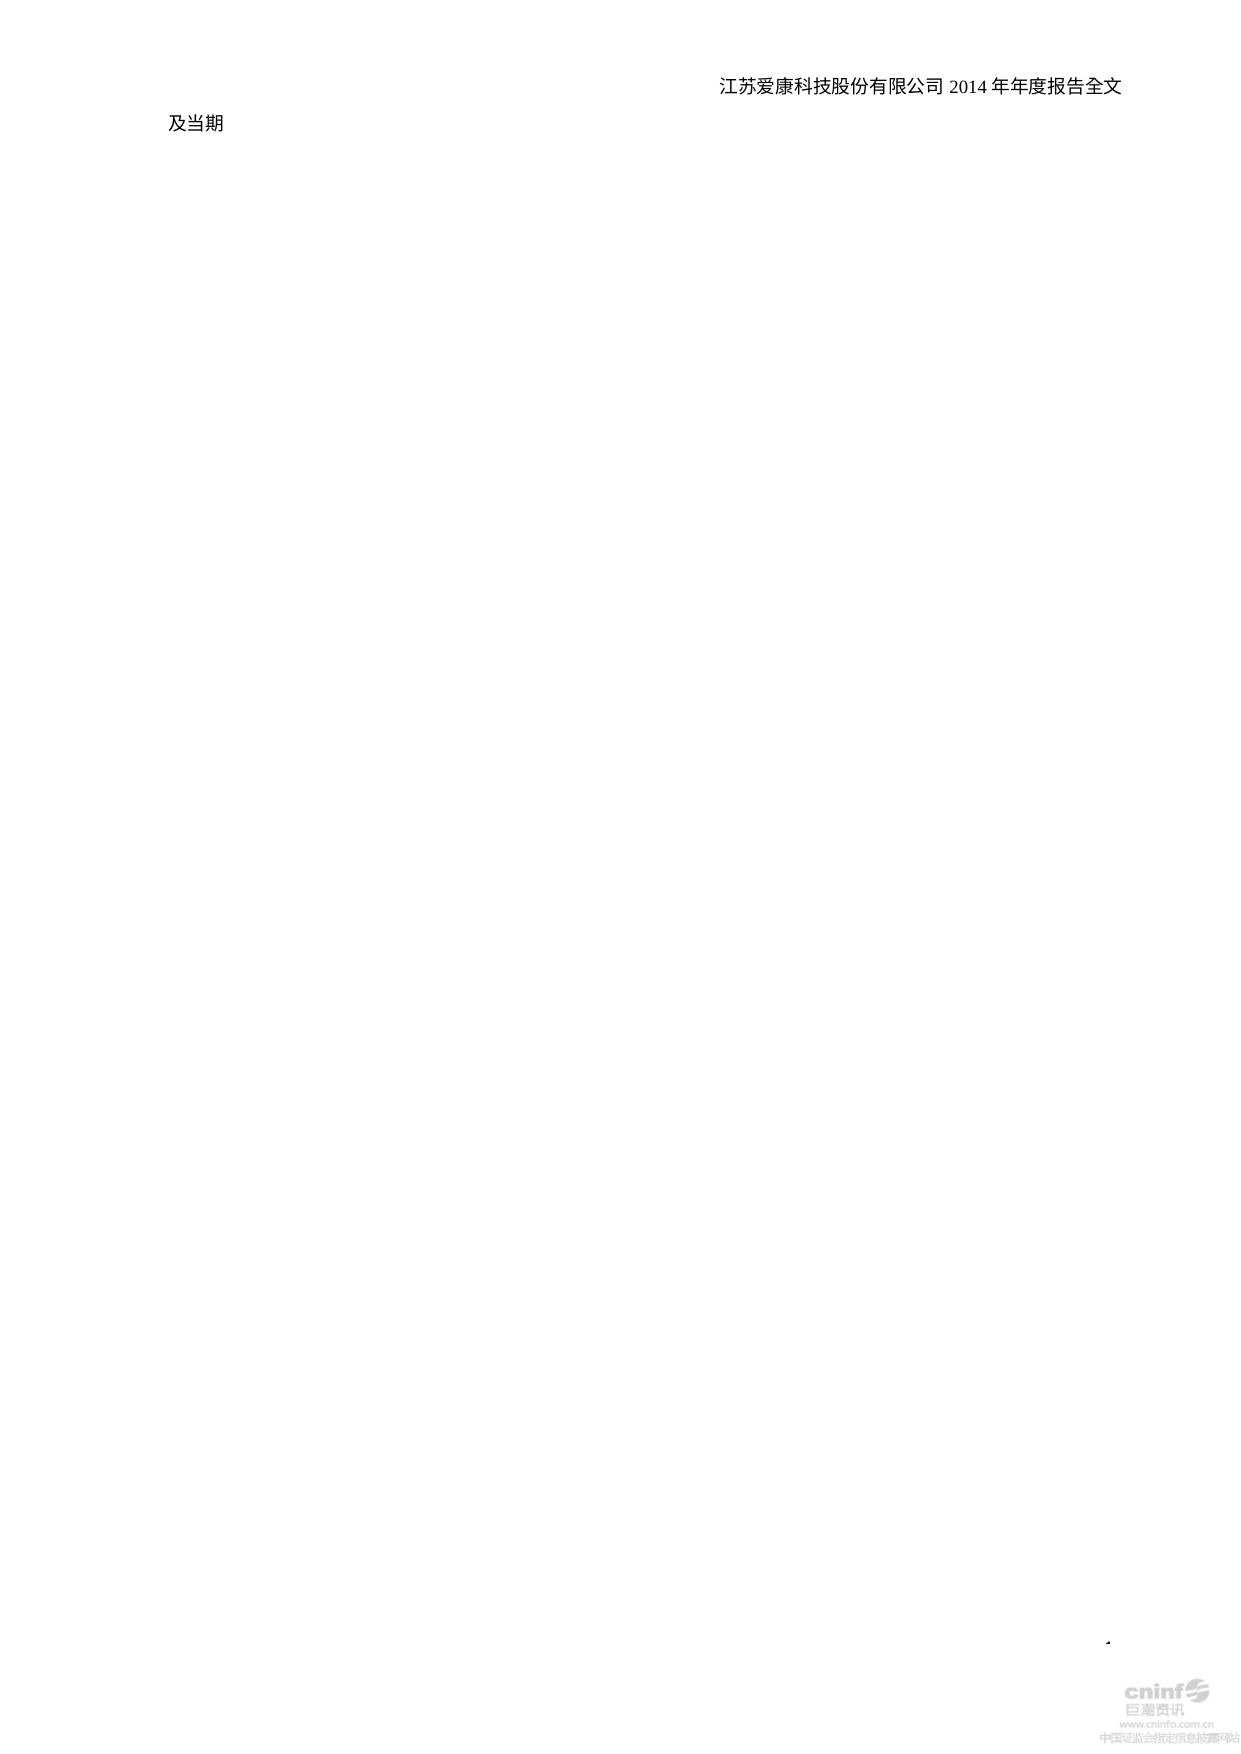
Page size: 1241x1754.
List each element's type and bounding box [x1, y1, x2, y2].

picture [1099, 1673, 1241, 1754]
text [168, 110, 1240, 136]
